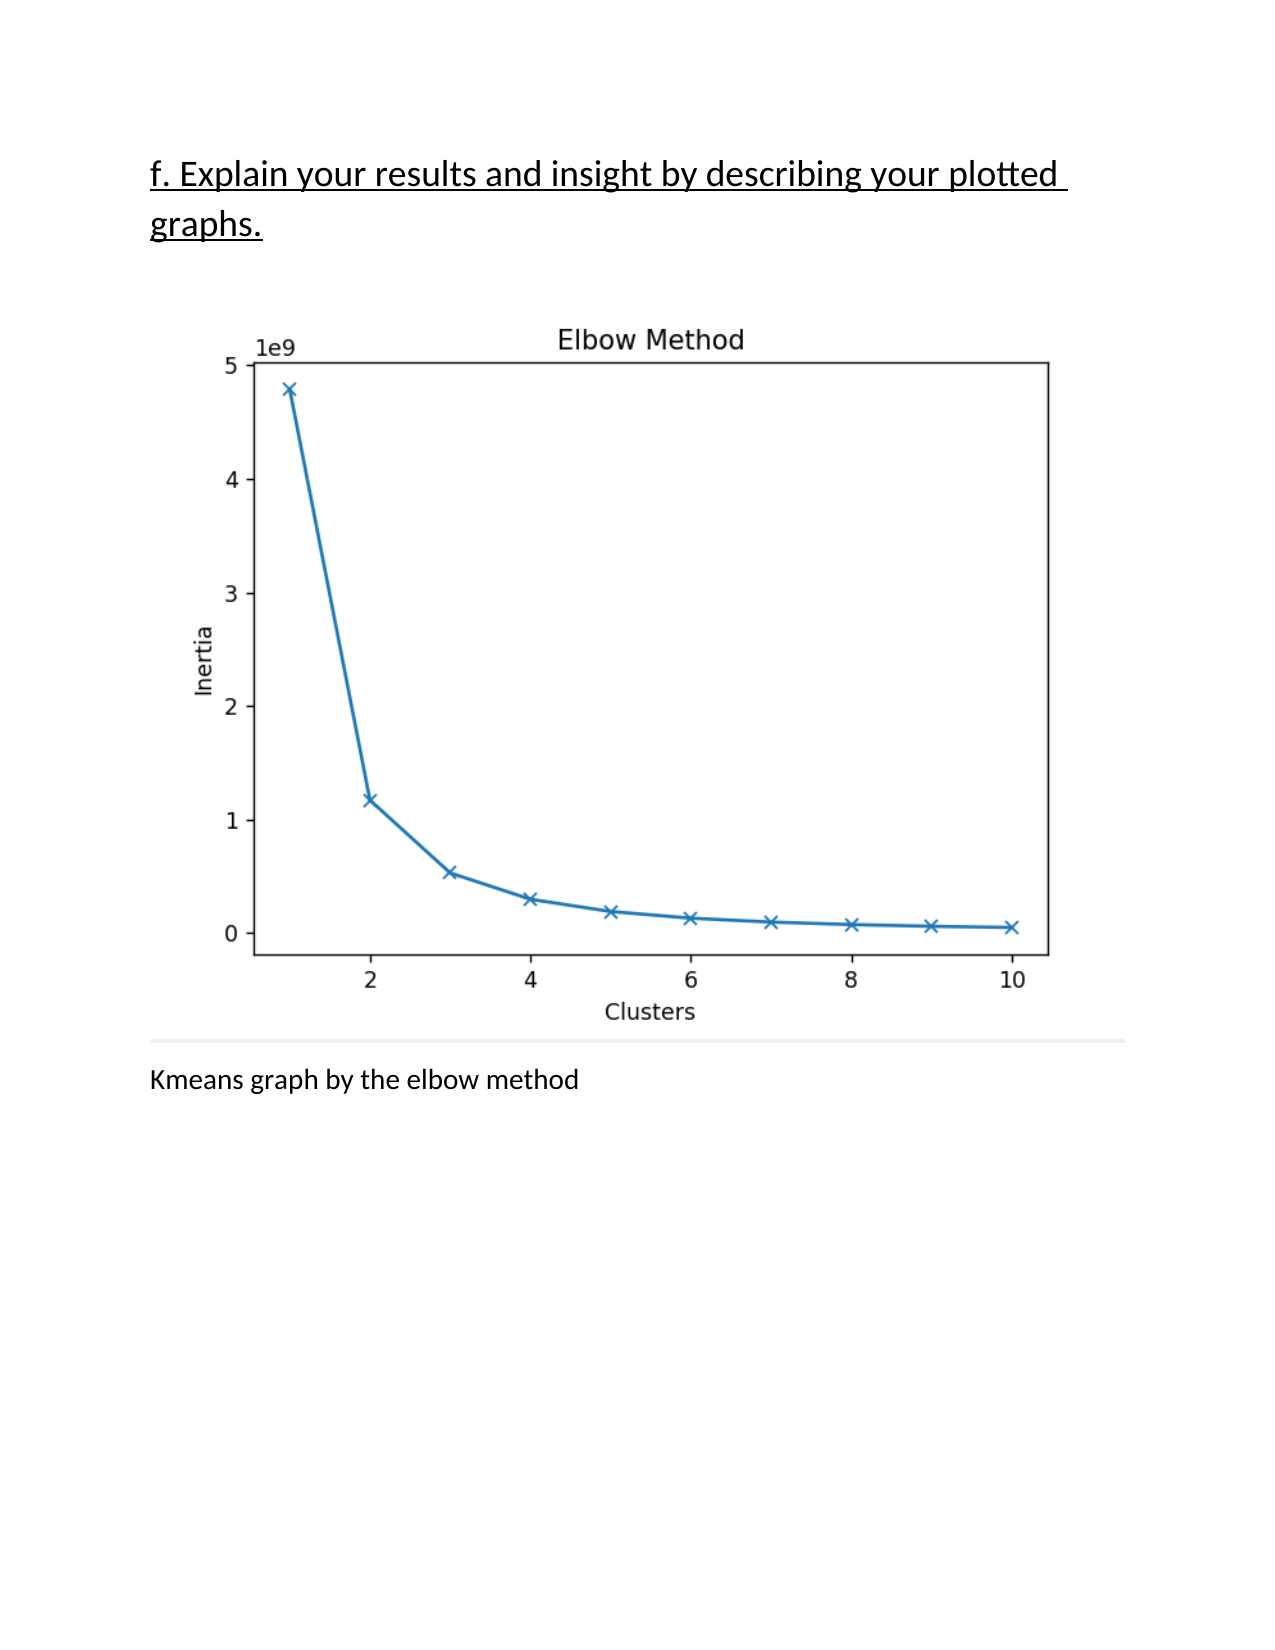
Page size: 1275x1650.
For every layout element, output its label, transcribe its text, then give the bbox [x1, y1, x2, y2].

text Kmeans graph by the elbow method [150, 1061, 1125, 1097]
picture [150, 265, 1125, 1043]
text f. Explain your results and insight by describing your plotted graphs. [150, 150, 1125, 245]
